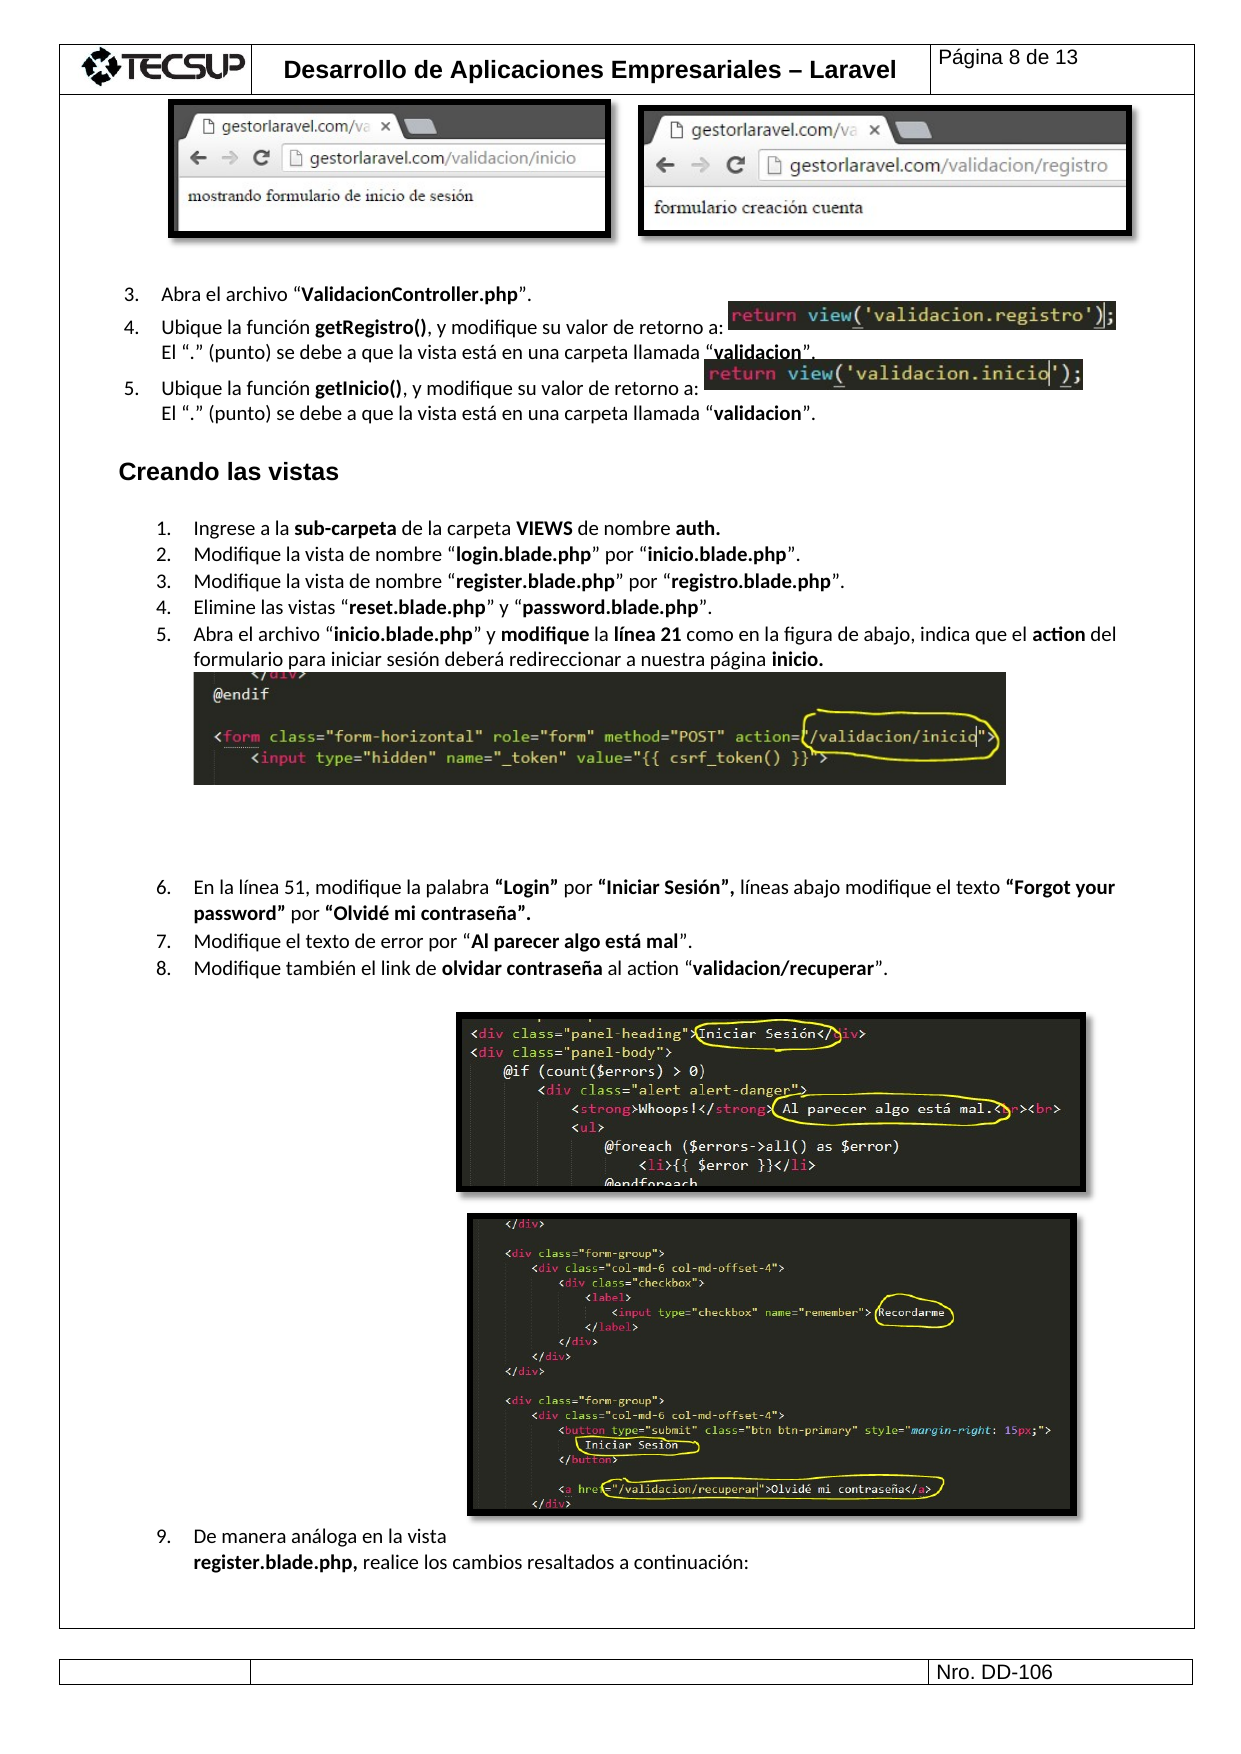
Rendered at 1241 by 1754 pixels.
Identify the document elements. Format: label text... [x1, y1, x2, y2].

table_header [252, 45, 930, 94]
picture [633, 100, 1145, 249]
table_header [60, 1660, 250, 1684]
table_cell Creando las vistas Ingrese a la sub-carpeta de la carpeta VIEWS de nombre auth. Modifique la vista de nombre “login.blade.php” por “inicio.blade.php”. Modifique la vista de nombre “register.blade.php” por “registro.blade.php”. Elimine las vistas “reset.blade.php” y “password.blade.php”. Abra el archivo “inicio.blade.php” y modifique la línea 21 como en la figura de abajo, indica que el action del formulario para iniciar sesión deberá redireccionar a nuestra página inicio. En la línea 51, modifique la palabra “Login” por “Iniciar Sesión”, líneas abajo modifique el texto “Forgot your password” por “Olvidé mi contraseña”. Modifique el texto de error por “Al parecer algo está mal”. Modifique también el link de olvidar contraseña al action “validacion/recuperar”. De manera análoga en la vista register.blade.php, realice los cambios resaltados a continuación: [60, 95, 1194, 1628]
picture [462, 1208, 1090, 1529]
table_cell Página 8 de 13 [931, 45, 1194, 94]
picture [193, 672, 1006, 785]
picture [704, 359, 1083, 390]
table_header Nro. DD-106 [929, 1660, 1192, 1684]
picture [77, 45, 625, 251]
picture [728, 301, 1116, 330]
table_header [60, 45, 77, 94]
picture [451, 1008, 1100, 1206]
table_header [251, 1660, 928, 1684]
